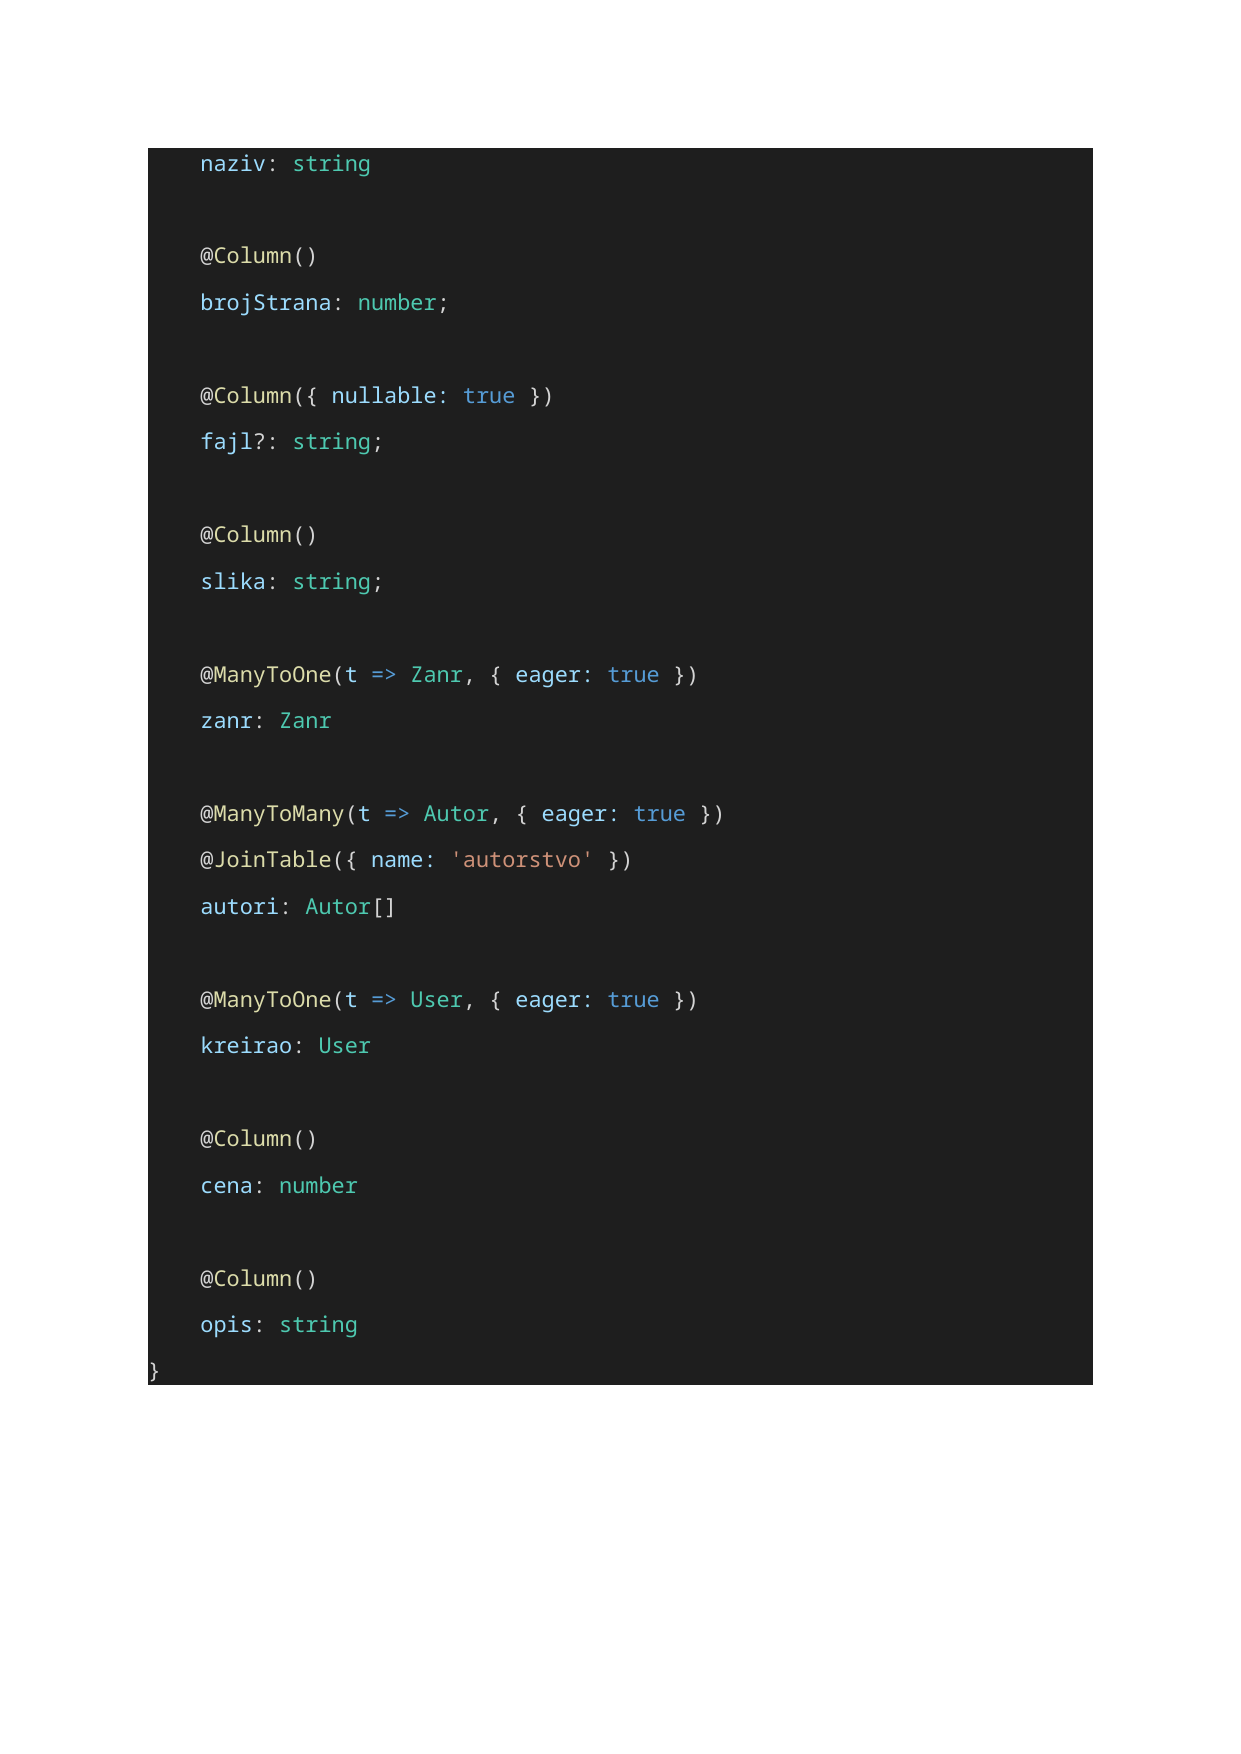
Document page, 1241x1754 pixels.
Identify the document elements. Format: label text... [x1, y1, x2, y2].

text @Column({ nullable: true }) [148, 380, 1093, 410]
text kreirao: User [148, 1030, 1093, 1060]
text @ManyToOne(t => User, { eager: true }) [148, 984, 1093, 1014]
text @Column() [148, 1123, 1093, 1153]
text zanr: Zanr [148, 705, 1093, 735]
text } [148, 1356, 1093, 1385]
text brojStrana: number; [148, 287, 1093, 317]
text autori: Autor[] [148, 891, 1093, 921]
text @Column() [148, 519, 1093, 549]
text @ManyToOne(t => Zanr, { eager: true }) [148, 659, 1093, 688]
text @JoinTable({ name: 'autorstvo' }) [148, 844, 1093, 874]
text slika: string; [148, 566, 1093, 596]
text fajl?: string; [148, 426, 1093, 456]
text naziv: string [148, 148, 1093, 177]
text cena: number [148, 1170, 1093, 1199]
text opis: string [148, 1309, 1093, 1339]
text @ManyToMany(t => Autor, { eager: true }) [148, 798, 1093, 828]
text @Column() [148, 241, 1093, 270]
text @Column() [148, 1263, 1093, 1292]
